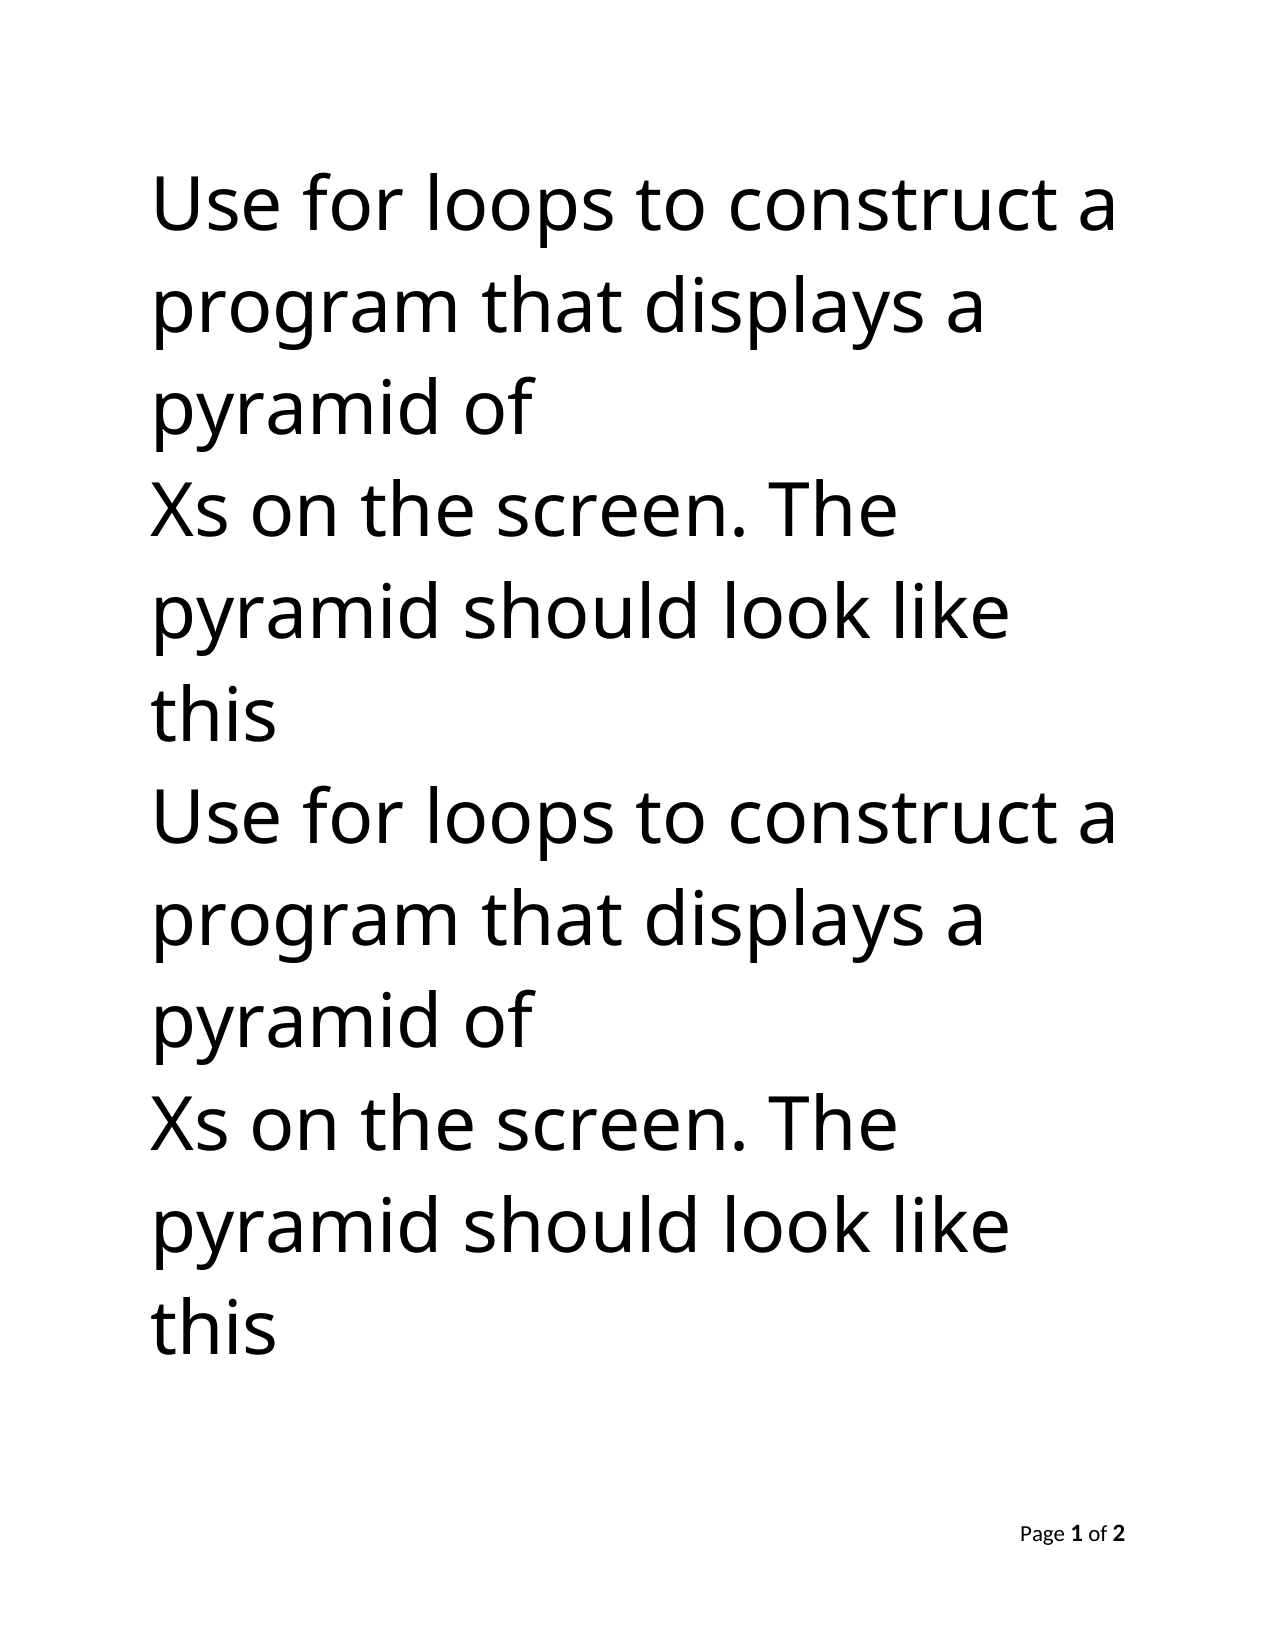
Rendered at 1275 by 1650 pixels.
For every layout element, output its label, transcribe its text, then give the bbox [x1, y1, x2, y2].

text Use for loops to construct a program that displays a pyramid of [150, 150, 1125, 457]
text Use for loops to construct a program that displays a pyramid of [150, 763, 1125, 1070]
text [150, 1070, 1125, 1376]
text Xs on the screen. The pyramid should look like this [150, 457, 1125, 763]
